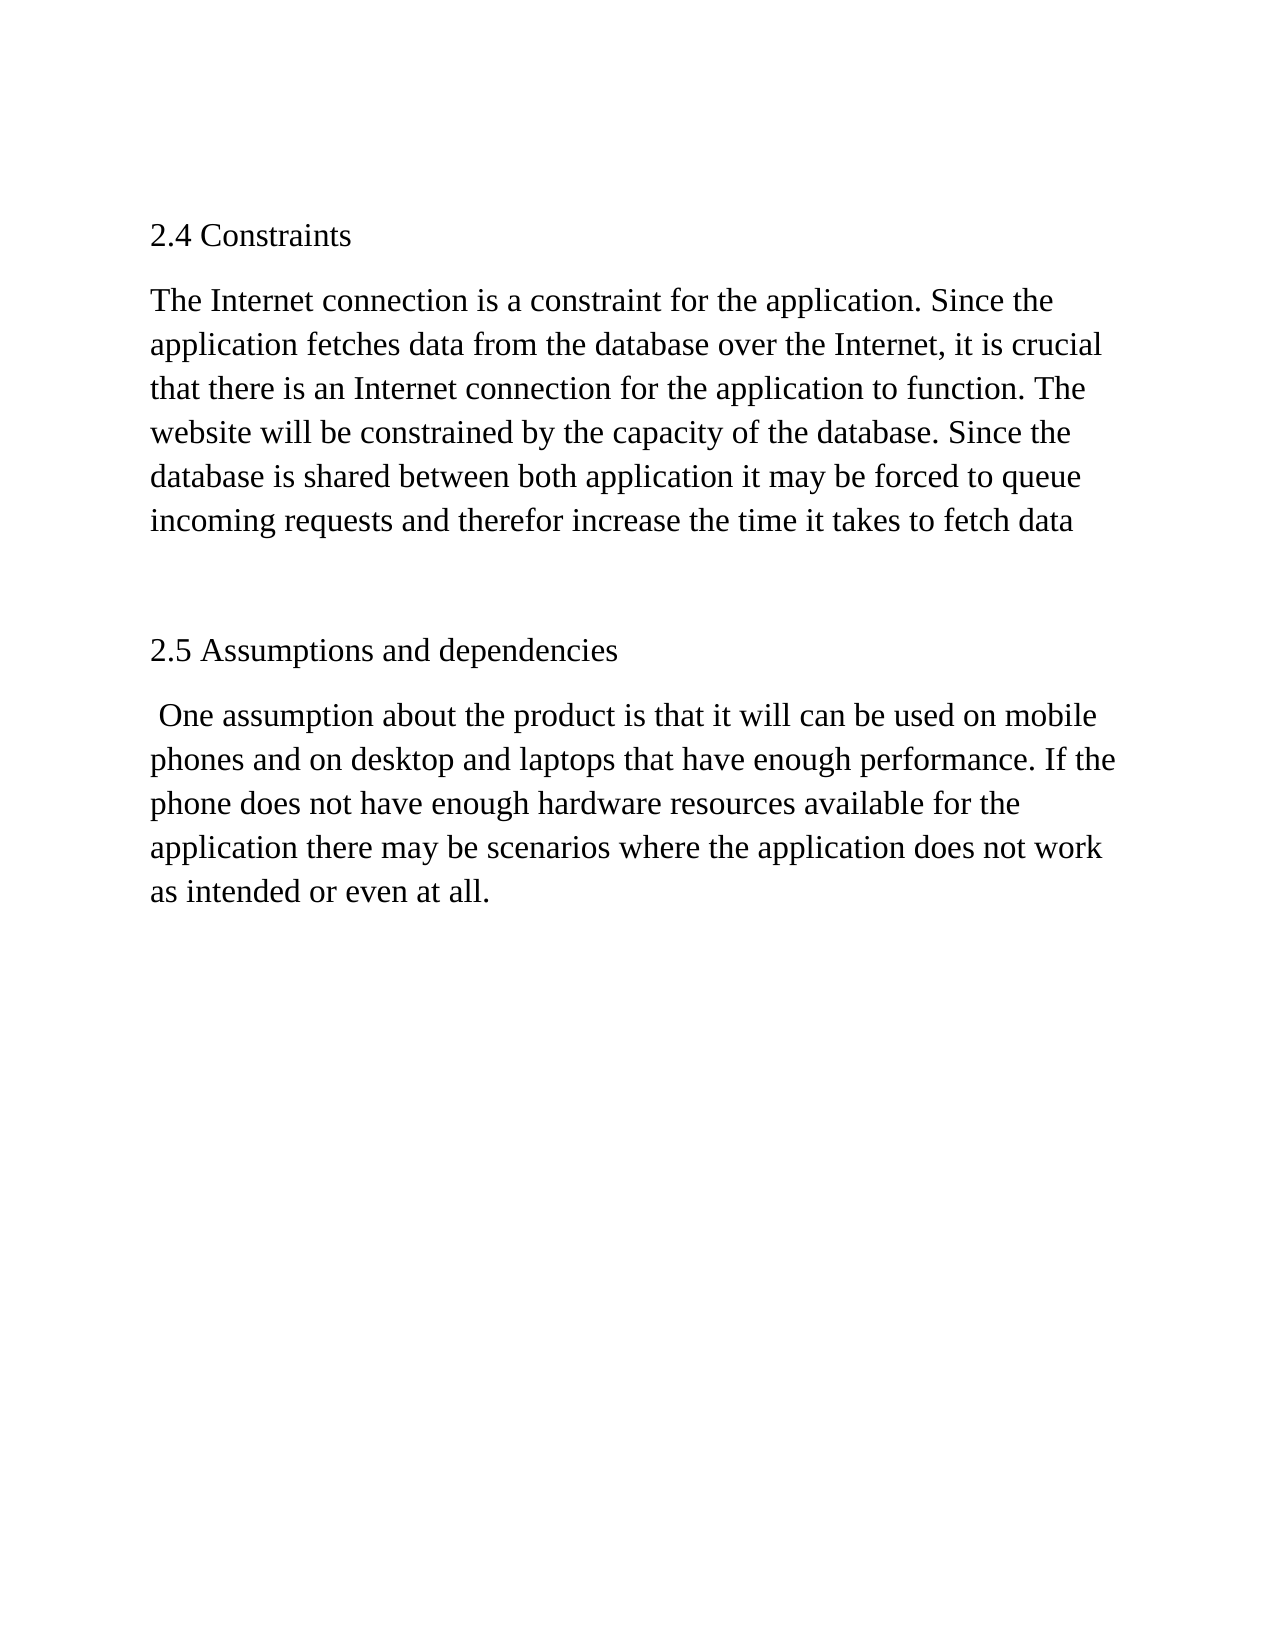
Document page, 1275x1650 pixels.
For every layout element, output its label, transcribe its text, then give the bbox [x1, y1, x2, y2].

text 2.4 Constraints [150, 215, 1125, 253]
text 2.5 Assumptions and dependencies [150, 630, 1125, 668]
text One assumption about the product is that it will can be used on mobile phones and on desktop and laptops that have enough performance. If the phone does not have enough hardware resources available for the application there may be scenarios where the application does not work as intended or even at all. [150, 695, 1125, 909]
text The Internet connection is a constraint for the application. Since the application fetches data from the database over the Internet, it is crucial that there is an Internet connection for the application to function. The website will be constrained by the capacity of the database. Since the database is shared between both application it may be forced to queue incoming requests and therefor increase the time it takes to fetch data [150, 280, 1125, 538]
